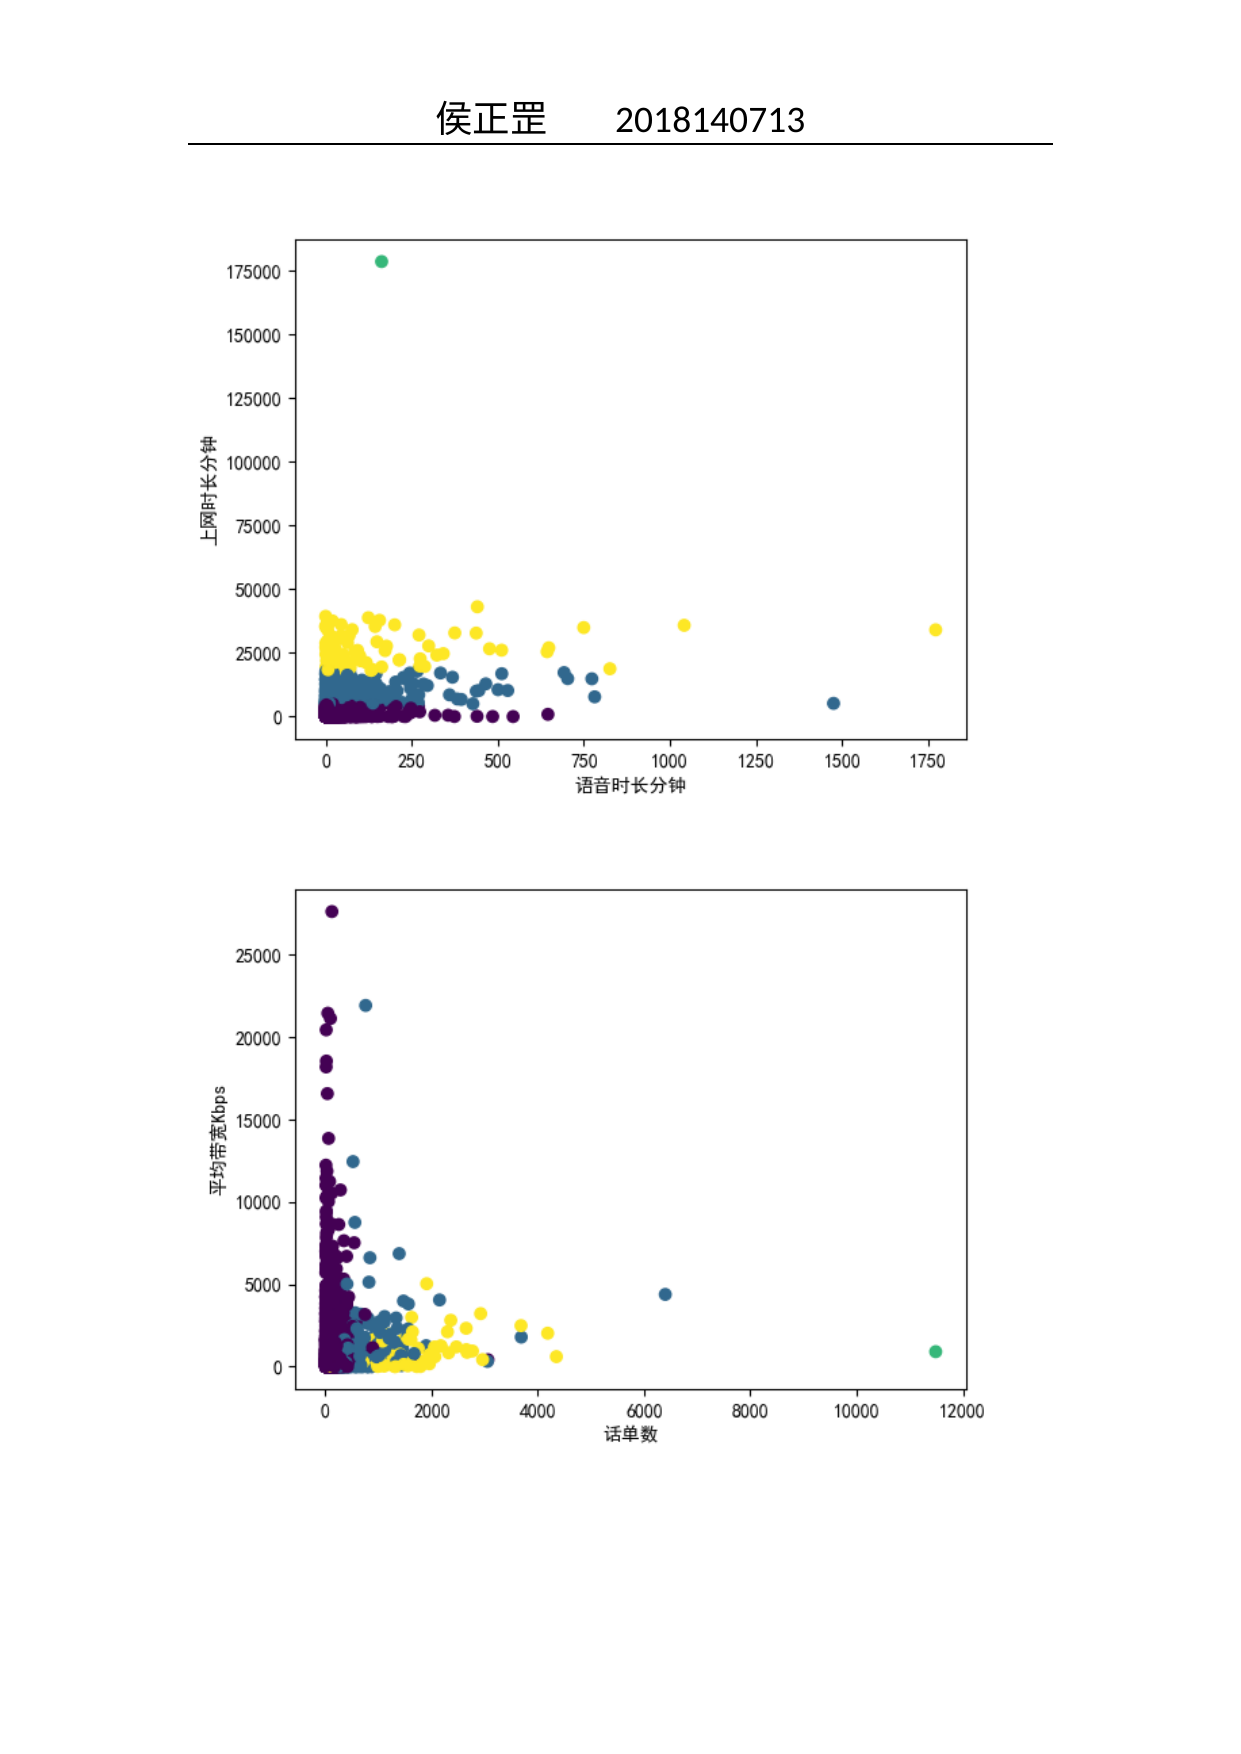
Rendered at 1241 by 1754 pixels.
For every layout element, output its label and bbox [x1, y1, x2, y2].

picture [187, 162, 1053, 811]
picture [187, 812, 1053, 1461]
